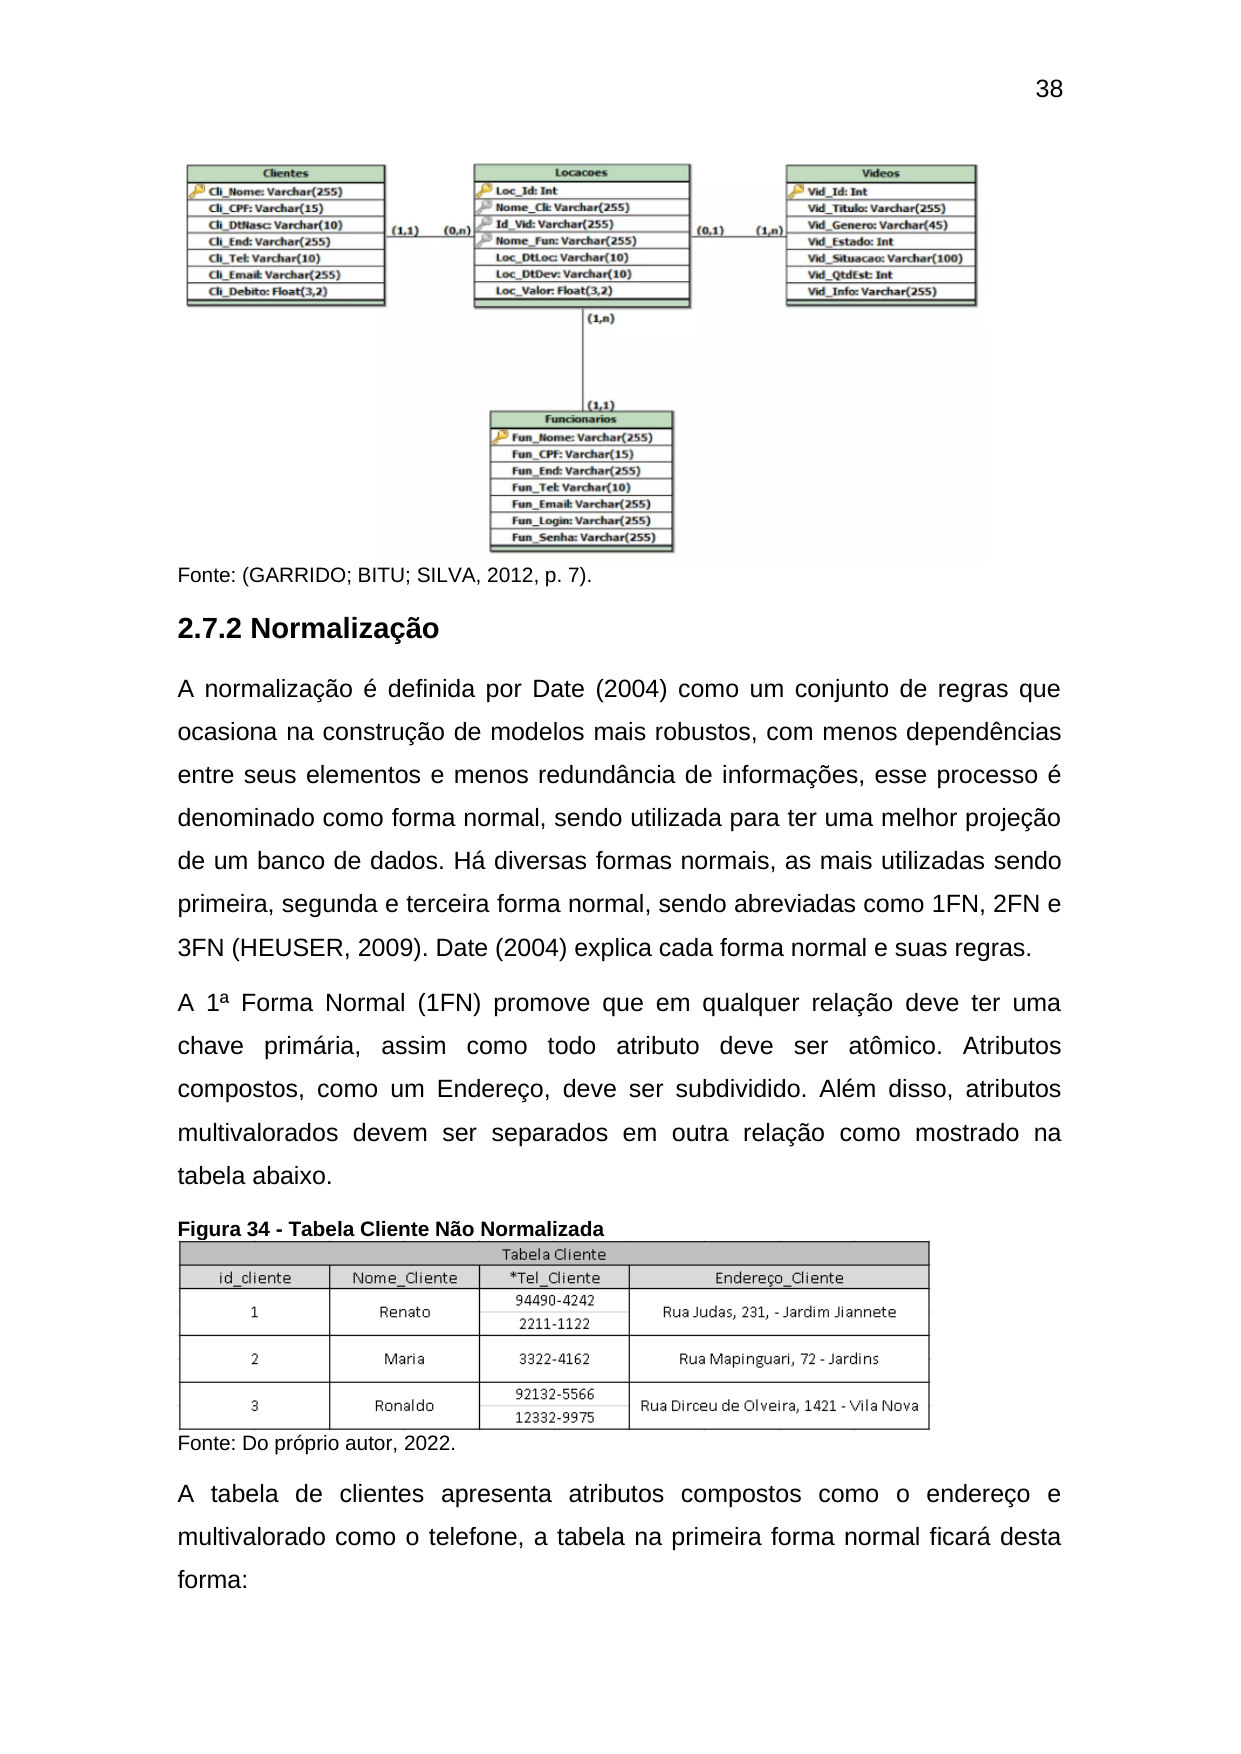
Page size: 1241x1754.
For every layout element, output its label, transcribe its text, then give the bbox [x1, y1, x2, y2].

text Fonte: (GARRIDO; BITU; SILVA, 2012, p. 7). [177, 563, 1063, 587]
text Figura 34 - Tabela Cliente Não Normalizada [177, 1216, 1063, 1240]
picture [177, 156, 987, 564]
text A 1ª Forma Normal (1FN) promove que em qualquer relação deve ter uma chave primária, assim como todo atributo deve ser atômico. Atributos compostos, como um Endereço, deve ser subdividido. Além disso, atributos multivalorados devem ser separados em outra relação como mostrado na tabela abaixo. [177, 988, 1063, 1189]
subtitle 2.7.2 Normalização [177, 611, 1063, 644]
text A tabela de clientes apresenta atributos compostos como o endereço e multivalorado como o telefone, a tabela na primeira forma normal ficará desta forma: [177, 1479, 1063, 1594]
text Fonte: Do próprio autor, 2022. [177, 1431, 1063, 1455]
text A normalização é definida por Date (2004) como um conjunto de regras que ocasiona na construção de modelos mais robustos, com menos dependências entre seus elementos e menos redundância de informações, esse processo é denominado como forma normal, sendo utilizada para ter uma melhor projeção de um banco de dados. Há diversas formas normais, as mais utilizadas sendo primeira, segunda e terceira forma normal, sendo abreviadas como 1FN, 2FN e 3FN (HEUSER, 2009). Date (2004) explica cada forma normal e suas regras. [177, 674, 1063, 961]
picture [177, 1240, 932, 1431]
